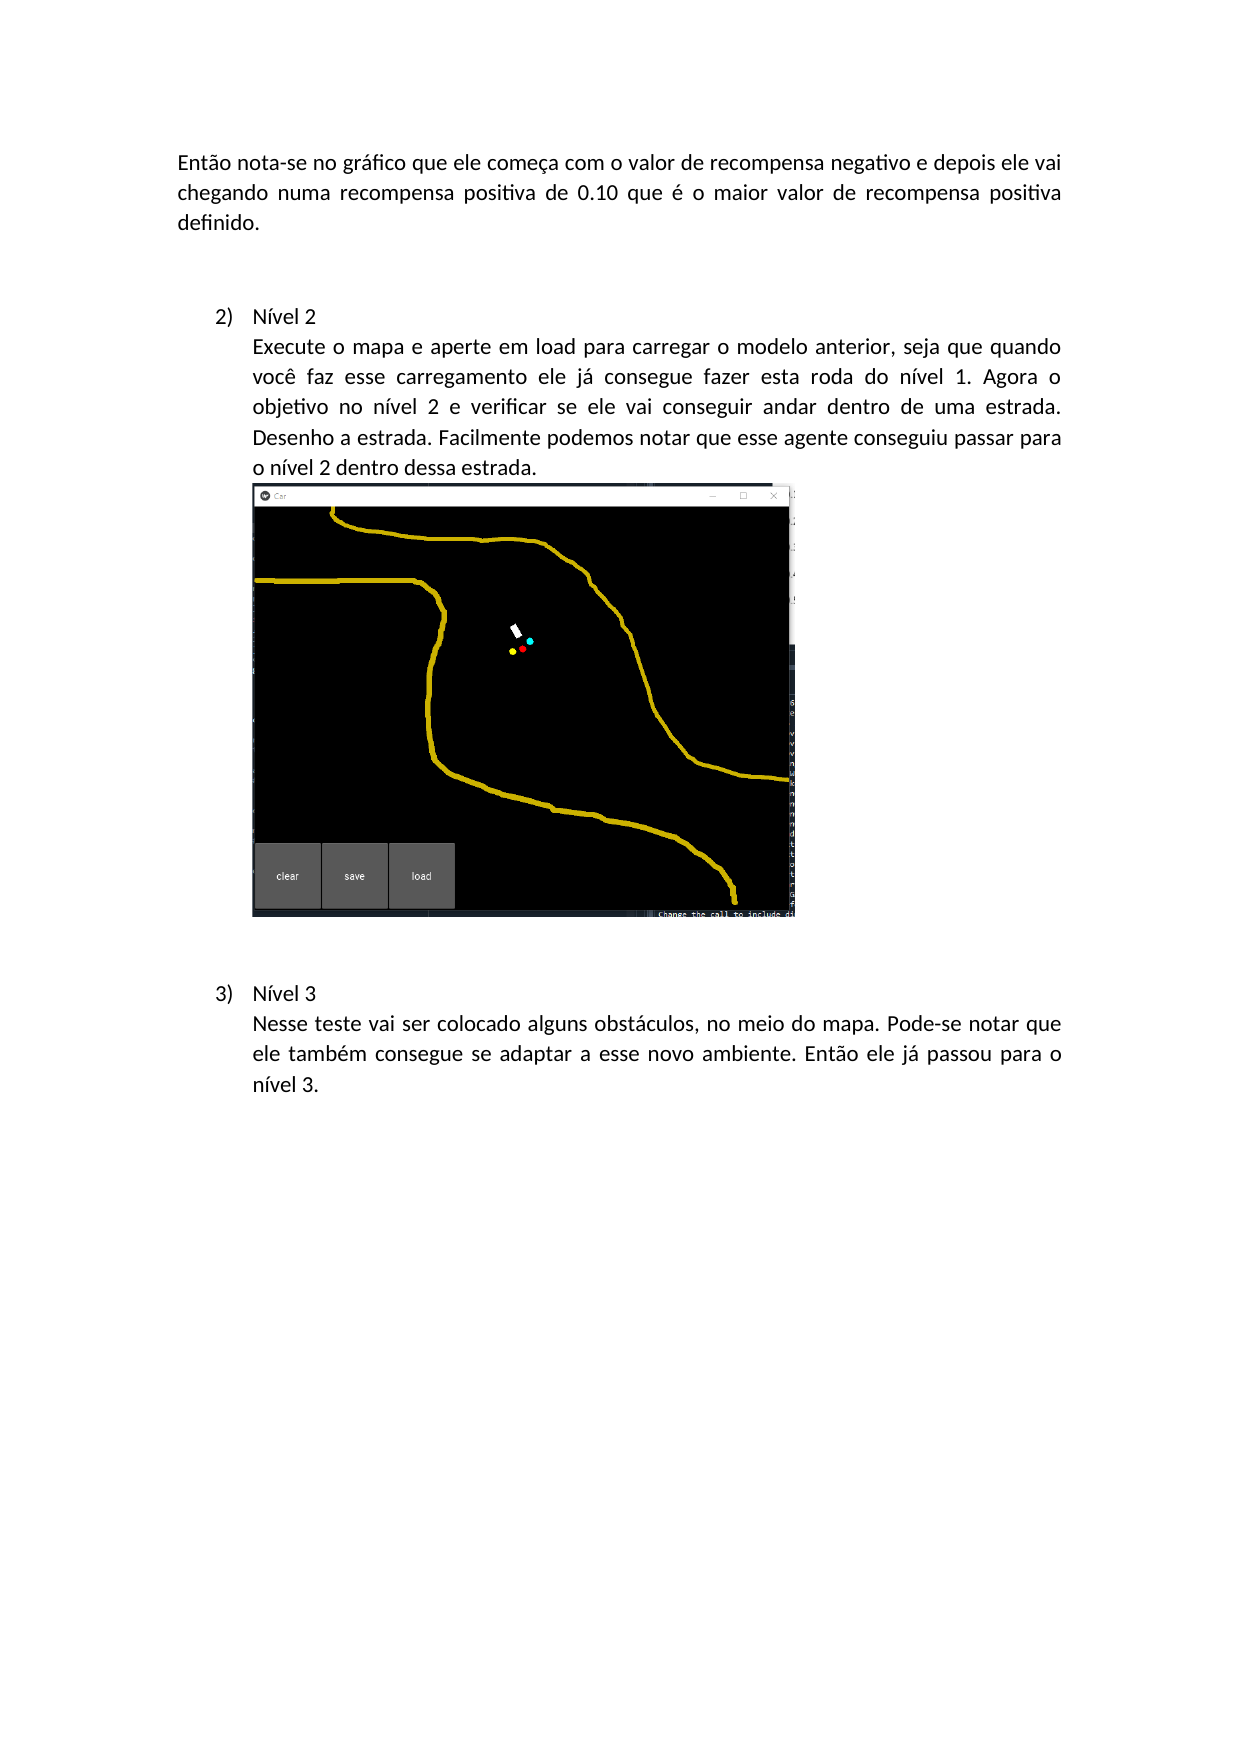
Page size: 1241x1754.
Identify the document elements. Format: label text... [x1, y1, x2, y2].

text Então nota-se no gráfico que ele começa com o valor de recompensa negativo e depois ele vai chegando numa recompensa positiva de 0.10 que é o maior valor de recompensa positiva definido. [177, 148, 1063, 236]
list Nível 2 [215, 302, 1063, 330]
list Nível 3 [215, 979, 1063, 1007]
picture [252, 483, 795, 917]
list Nesse teste vai ser colocado alguns obstáculos, no meio do mapa. Pode-se notar que ele também consegue se adaptar a esse novo ambiente. Então ele já passou para o nível 3. [252, 1009, 1063, 1098]
list Execute o mapa e aperte em load para carregar o modelo anterior, seja que quando você faz esse carregamento ele já consegue fazer esta roda do nível 1. Agora o objetivo no nível 2 e verificar se ele vai conseguir andar dentro de uma estrada. Desenho a estrada. Facilmente podemos notar que esse agente conseguiu passar para o nível 2 dentro dessa estrada. [252, 332, 1063, 481]
